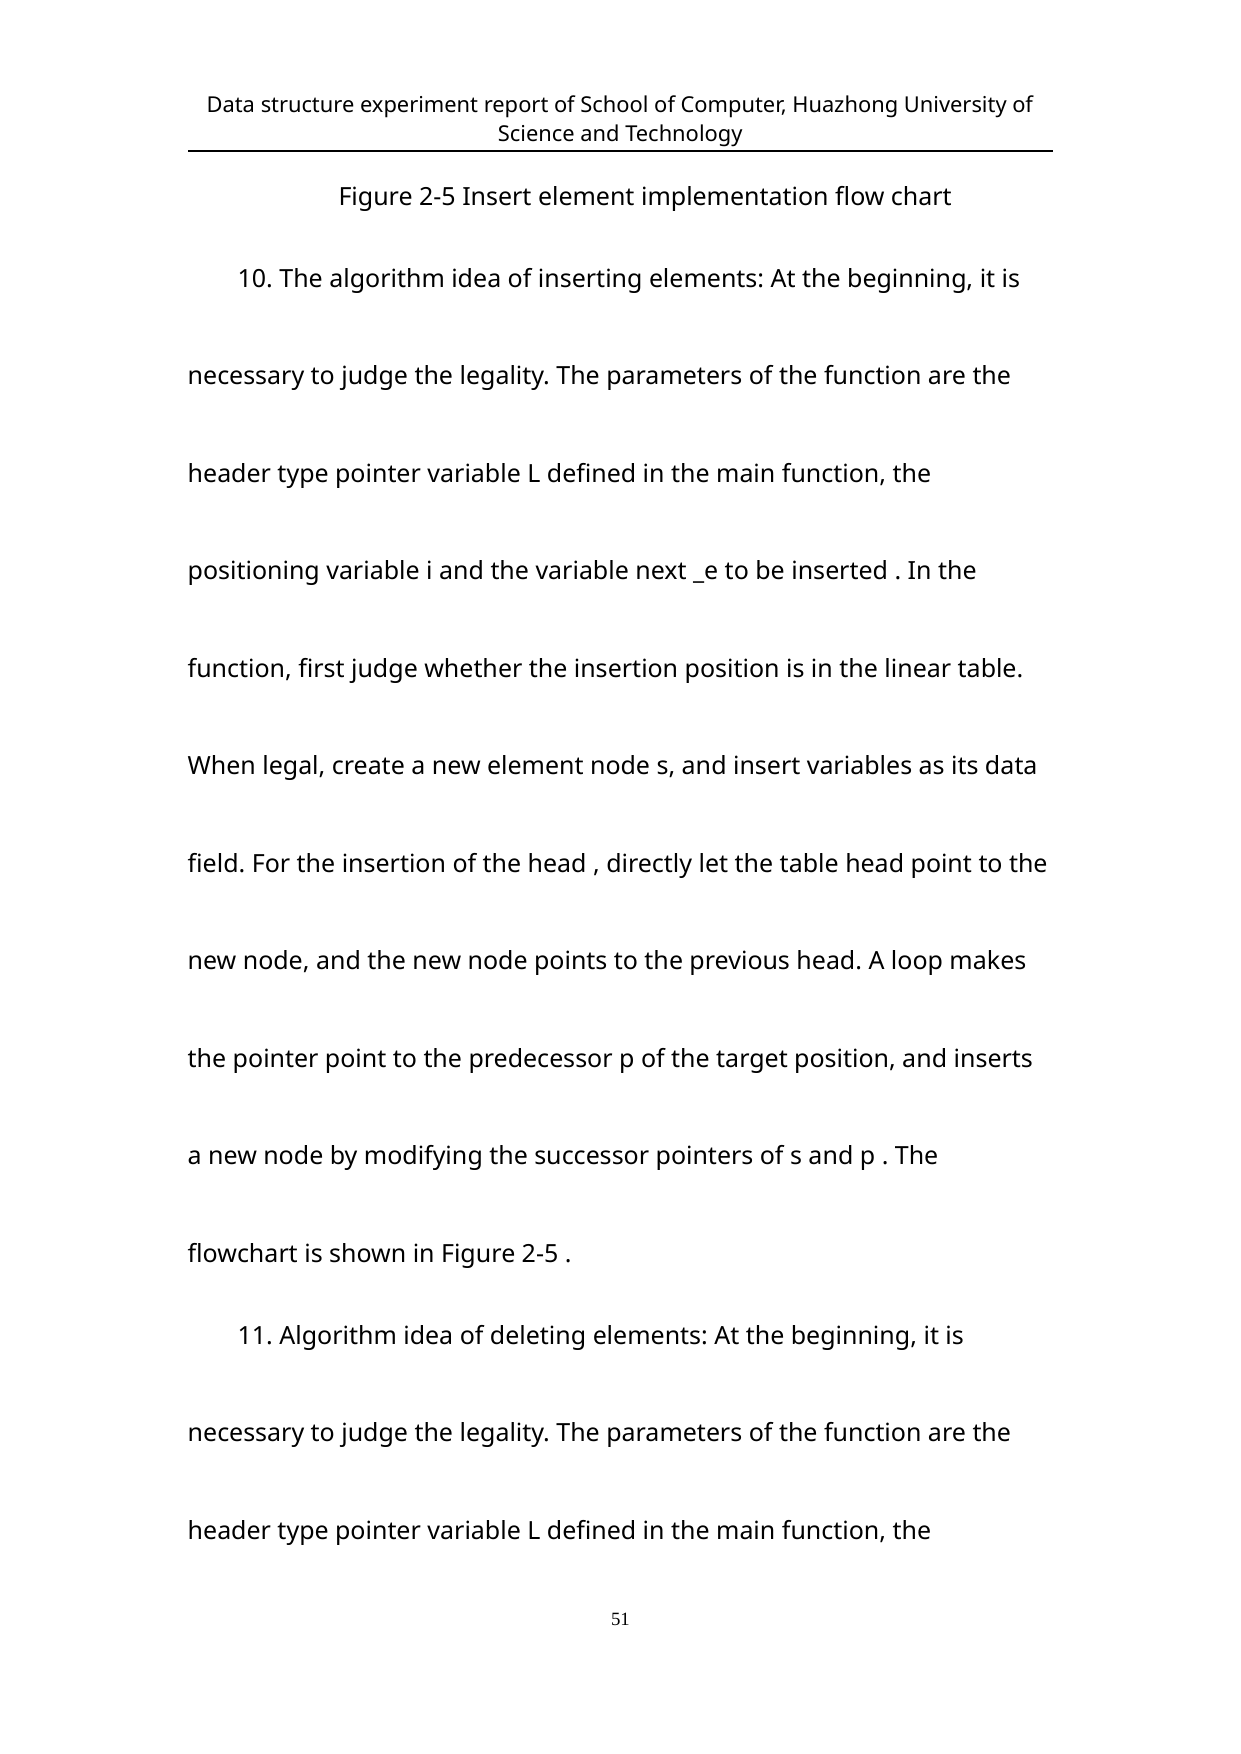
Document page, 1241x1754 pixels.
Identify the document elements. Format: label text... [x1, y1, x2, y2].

text Figure 2-5 Insert element implementation flow chart [187, 163, 1053, 228]
